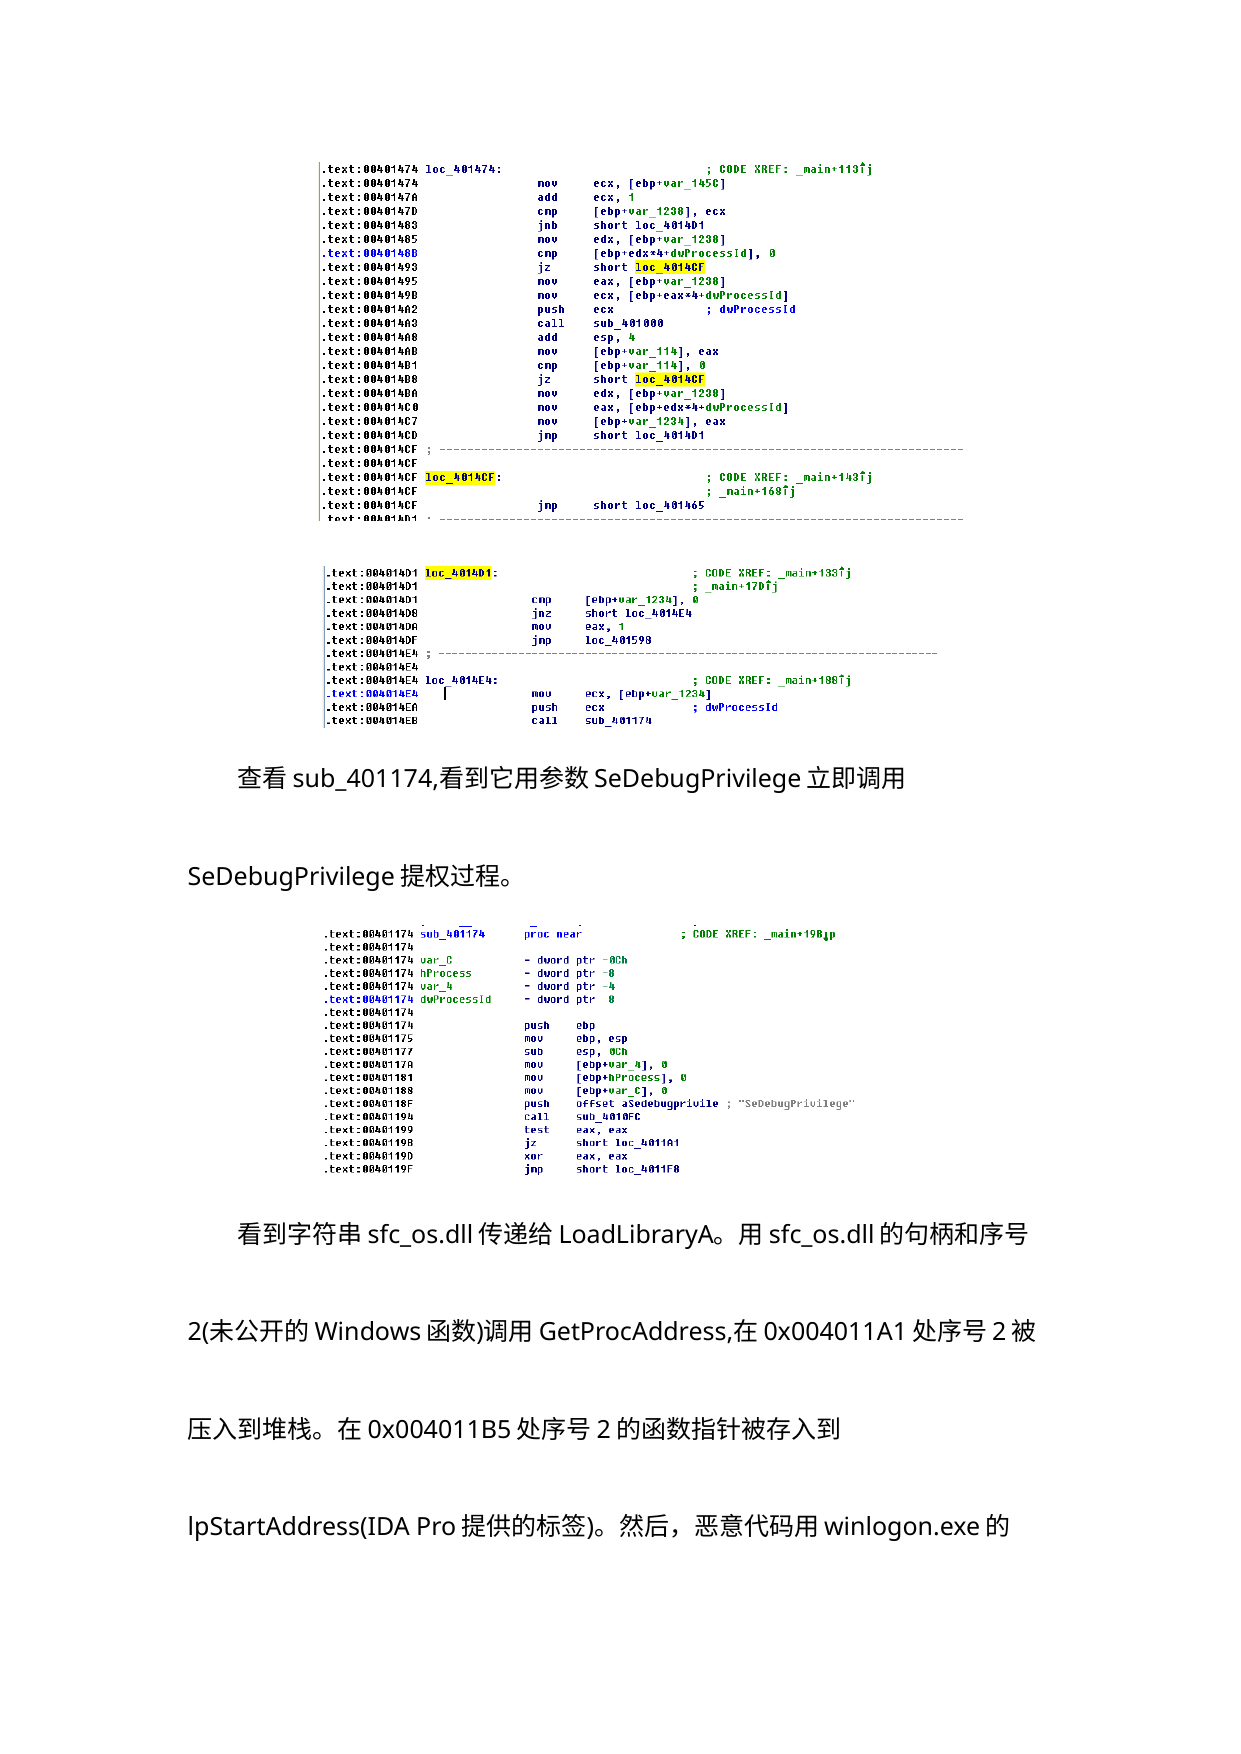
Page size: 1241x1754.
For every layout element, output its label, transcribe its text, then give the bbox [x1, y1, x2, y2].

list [187, 1200, 1053, 1557]
list 查看sub_401174,看到它用参数SeDebugPrivilege立即调用SeDebugPrivilege提权过程。 [187, 744, 1053, 907]
picture [322, 566, 962, 728]
picture [318, 162, 966, 521]
picture [322, 925, 962, 1177]
